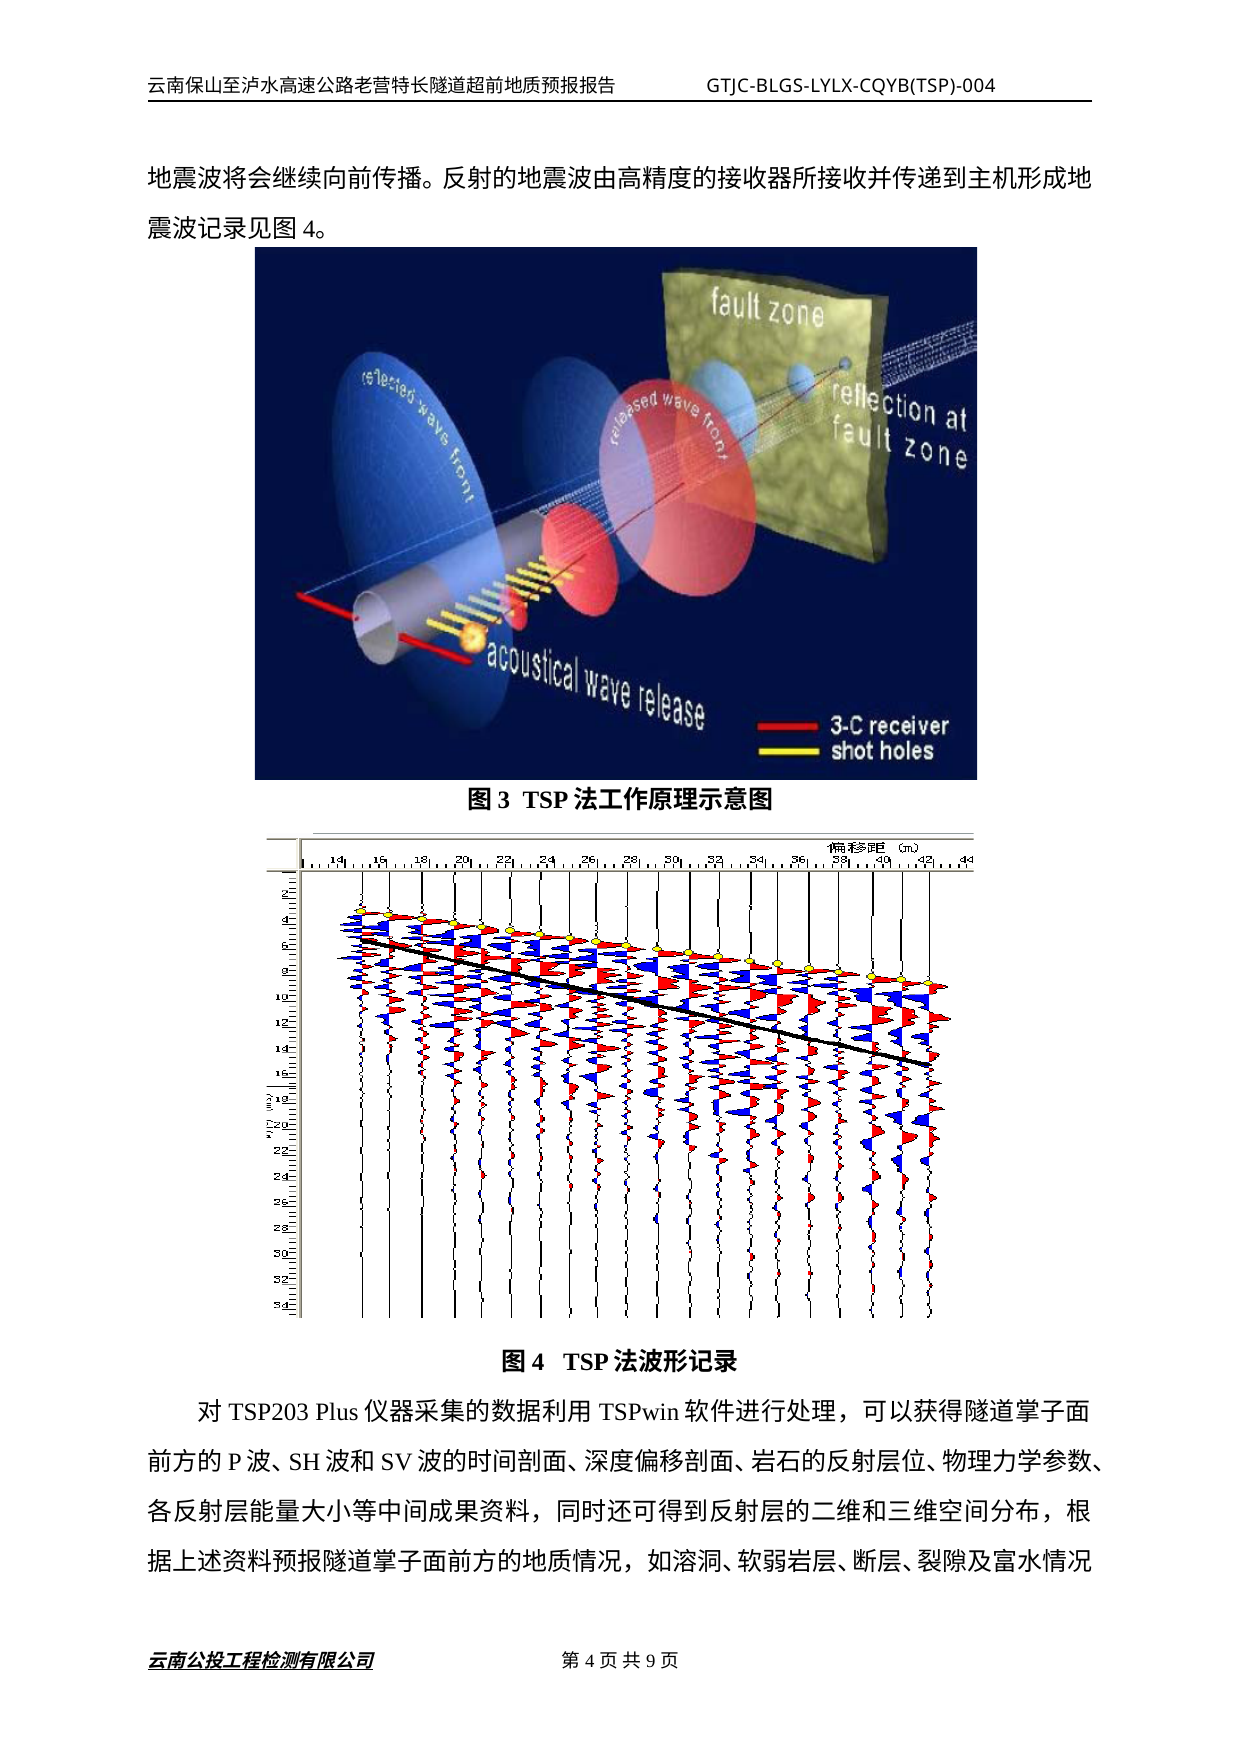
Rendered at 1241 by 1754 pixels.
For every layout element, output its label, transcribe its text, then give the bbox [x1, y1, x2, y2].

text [148, 1380, 1092, 1580]
picture [254, 247, 986, 780]
text 图4 TSP法波形记录 [148, 1330, 1092, 1380]
text 图3 TSP法工作原理示意图 [148, 779, 1092, 816]
picture [266, 833, 974, 1318]
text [148, 148, 1092, 248]
